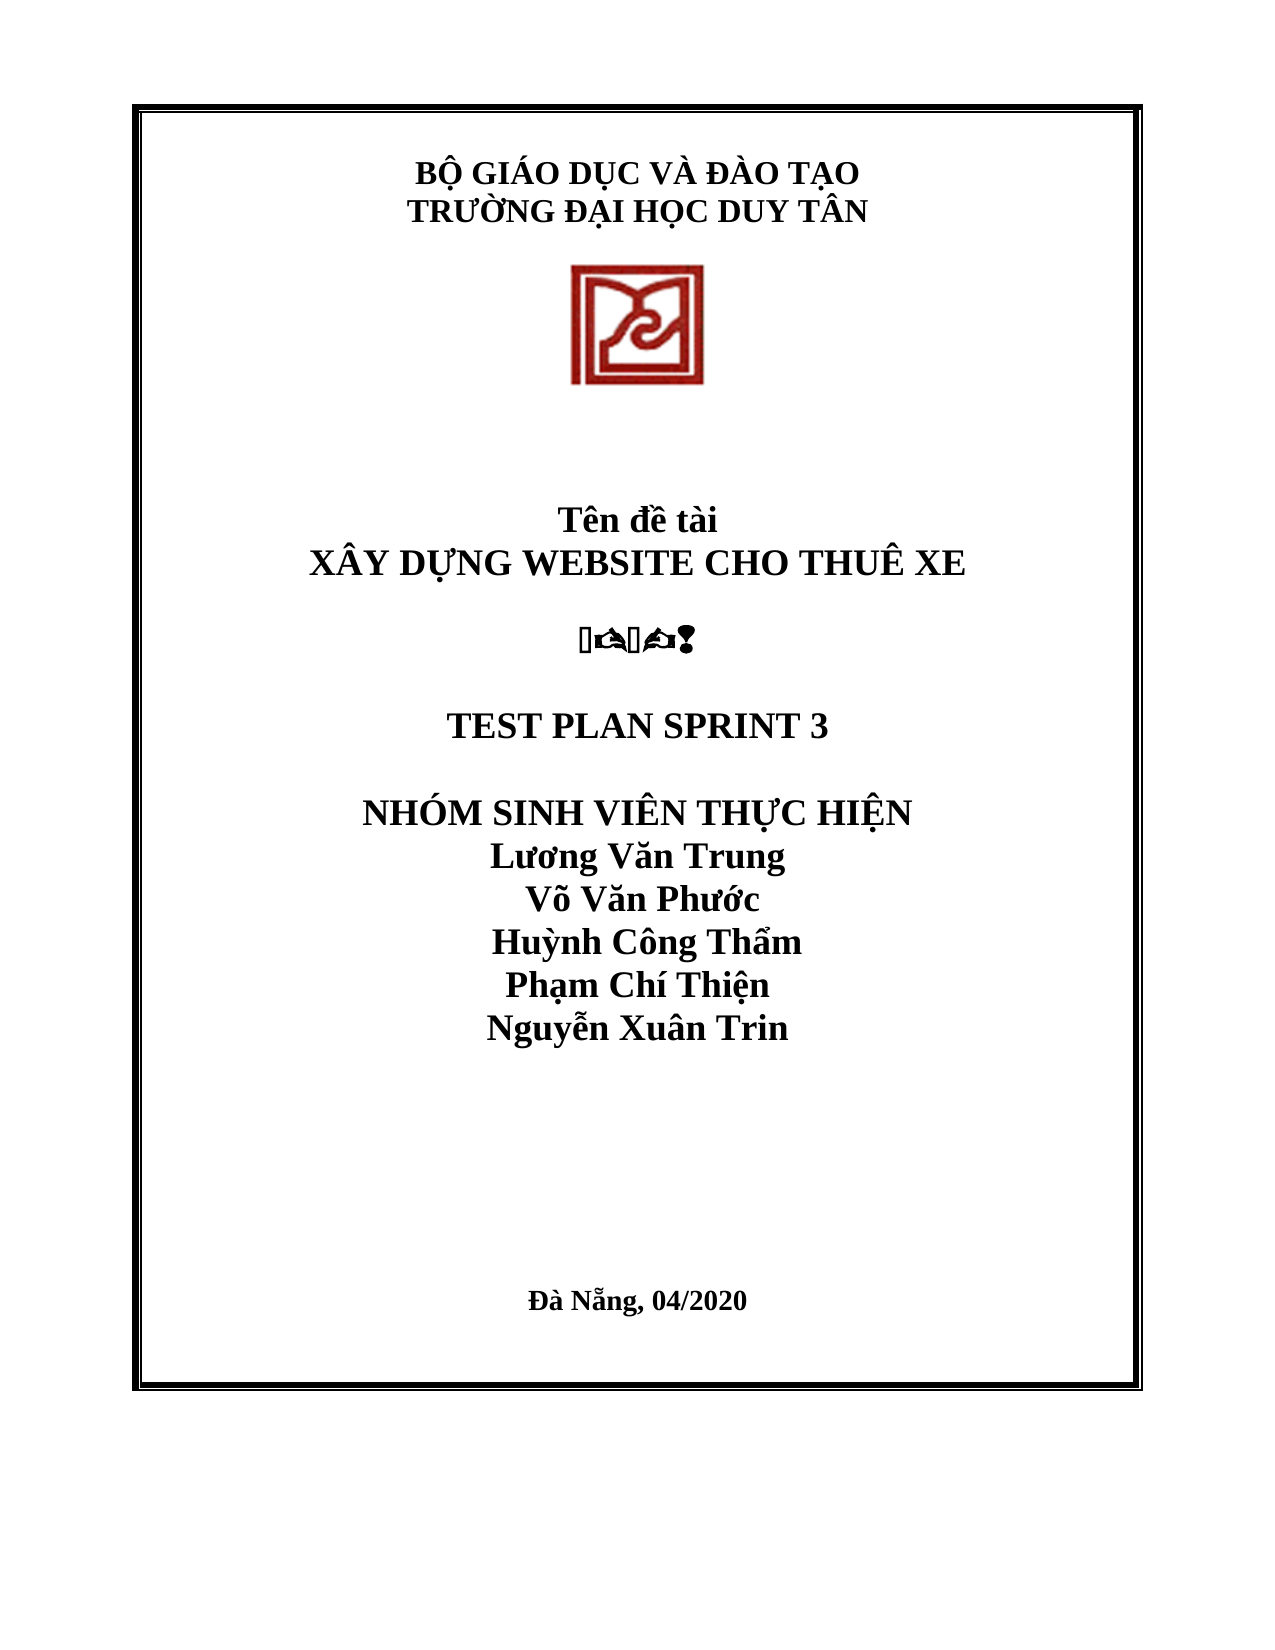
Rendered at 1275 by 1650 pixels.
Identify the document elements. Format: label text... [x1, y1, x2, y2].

text Lương Văn Trung [150, 833, 1125, 876]
text TEST PLAN SPRINT 3 [150, 704, 1125, 747]
text BỘ GIÁO DỤC VÀ ĐÀO TẠO [150, 153, 1125, 192]
text XÂY DỰNG WEBSITE CHO THUÊ XE [150, 540, 1125, 583]
picture [569, 263, 706, 387]
text TRƯỜNG ĐẠI HỌC DUY TÂN [150, 192, 1125, 230]
text Huỳnh Công Thẩm [150, 919, 1125, 962]
text Đà Nẵng, 04/2020 [142, 1272, 1133, 1382]
text Nguyễn Xuân Trin [150, 1006, 1125, 1049]
text NHÓM SINH VIÊN THỰC HIỆN [150, 790, 1125, 833]
text Tên đề tài [150, 497, 1125, 540]
text Võ Văn Phước [150, 876, 1125, 919]
text Phạm Chí Thiện [150, 962, 1125, 1006]
